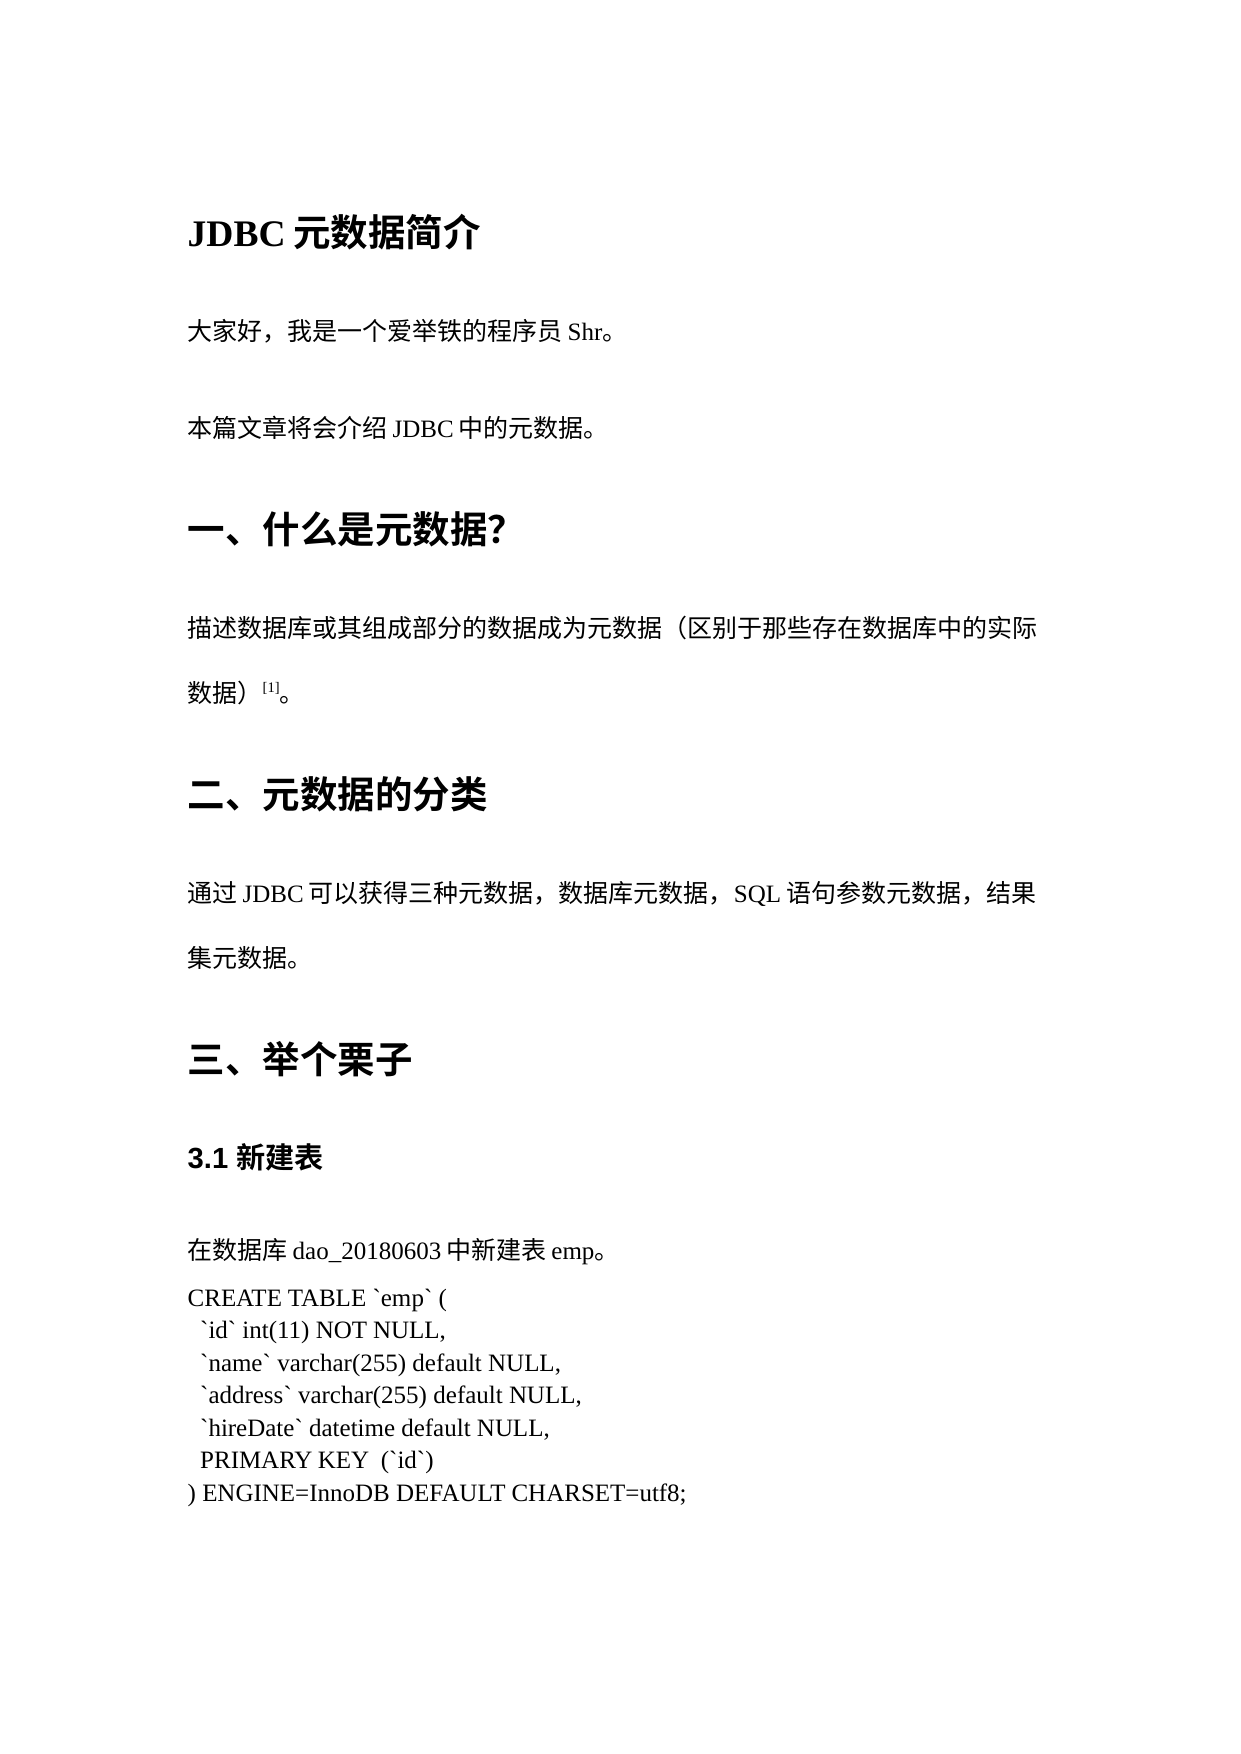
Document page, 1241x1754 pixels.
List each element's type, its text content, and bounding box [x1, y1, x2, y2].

subtitle 一、什么是元数据？ [187, 495, 1053, 560]
text 本篇文章将会介绍JDBC中的元数据。 [187, 394, 1053, 459]
subtitle 3.1 新建表 [187, 1124, 1053, 1189]
text 在数据库dao_20180603中新建表emp。 [187, 1216, 1053, 1281]
text `hireDate` datetime default NULL, [187, 1411, 1053, 1443]
text 通过JDBC可以获得三种元数据，数据库元数据，SQL语句参数元数据，结果集元数据。 [187, 859, 1053, 989]
text 描述数据库或其组成部分的数据成为元数据（区别于那些存在数据库中的实际数据）[1]。 [187, 594, 1053, 724]
text PRIMARY KEY (`id`) [187, 1443, 1053, 1476]
text `name` varchar(255) default NULL, [187, 1346, 1053, 1378]
text ) ENGINE=InnoDB DEFAULT CHARSET=utf8; [187, 1476, 1053, 1508]
text `id` int(11) NOT NULL, [187, 1313, 1053, 1346]
text CREATE TABLE `emp` ( [187, 1281, 1053, 1313]
subtitle 三、举个栗子 [187, 1024, 1053, 1089]
text 大家好，我是一个爱举铁的程序员Shr。 [187, 297, 1053, 362]
subtitle 二、元数据的分类 [187, 759, 1053, 824]
text `address` varchar(255) default NULL, [187, 1378, 1053, 1411]
subtitle JDBC元数据简介 [187, 197, 1053, 262]
